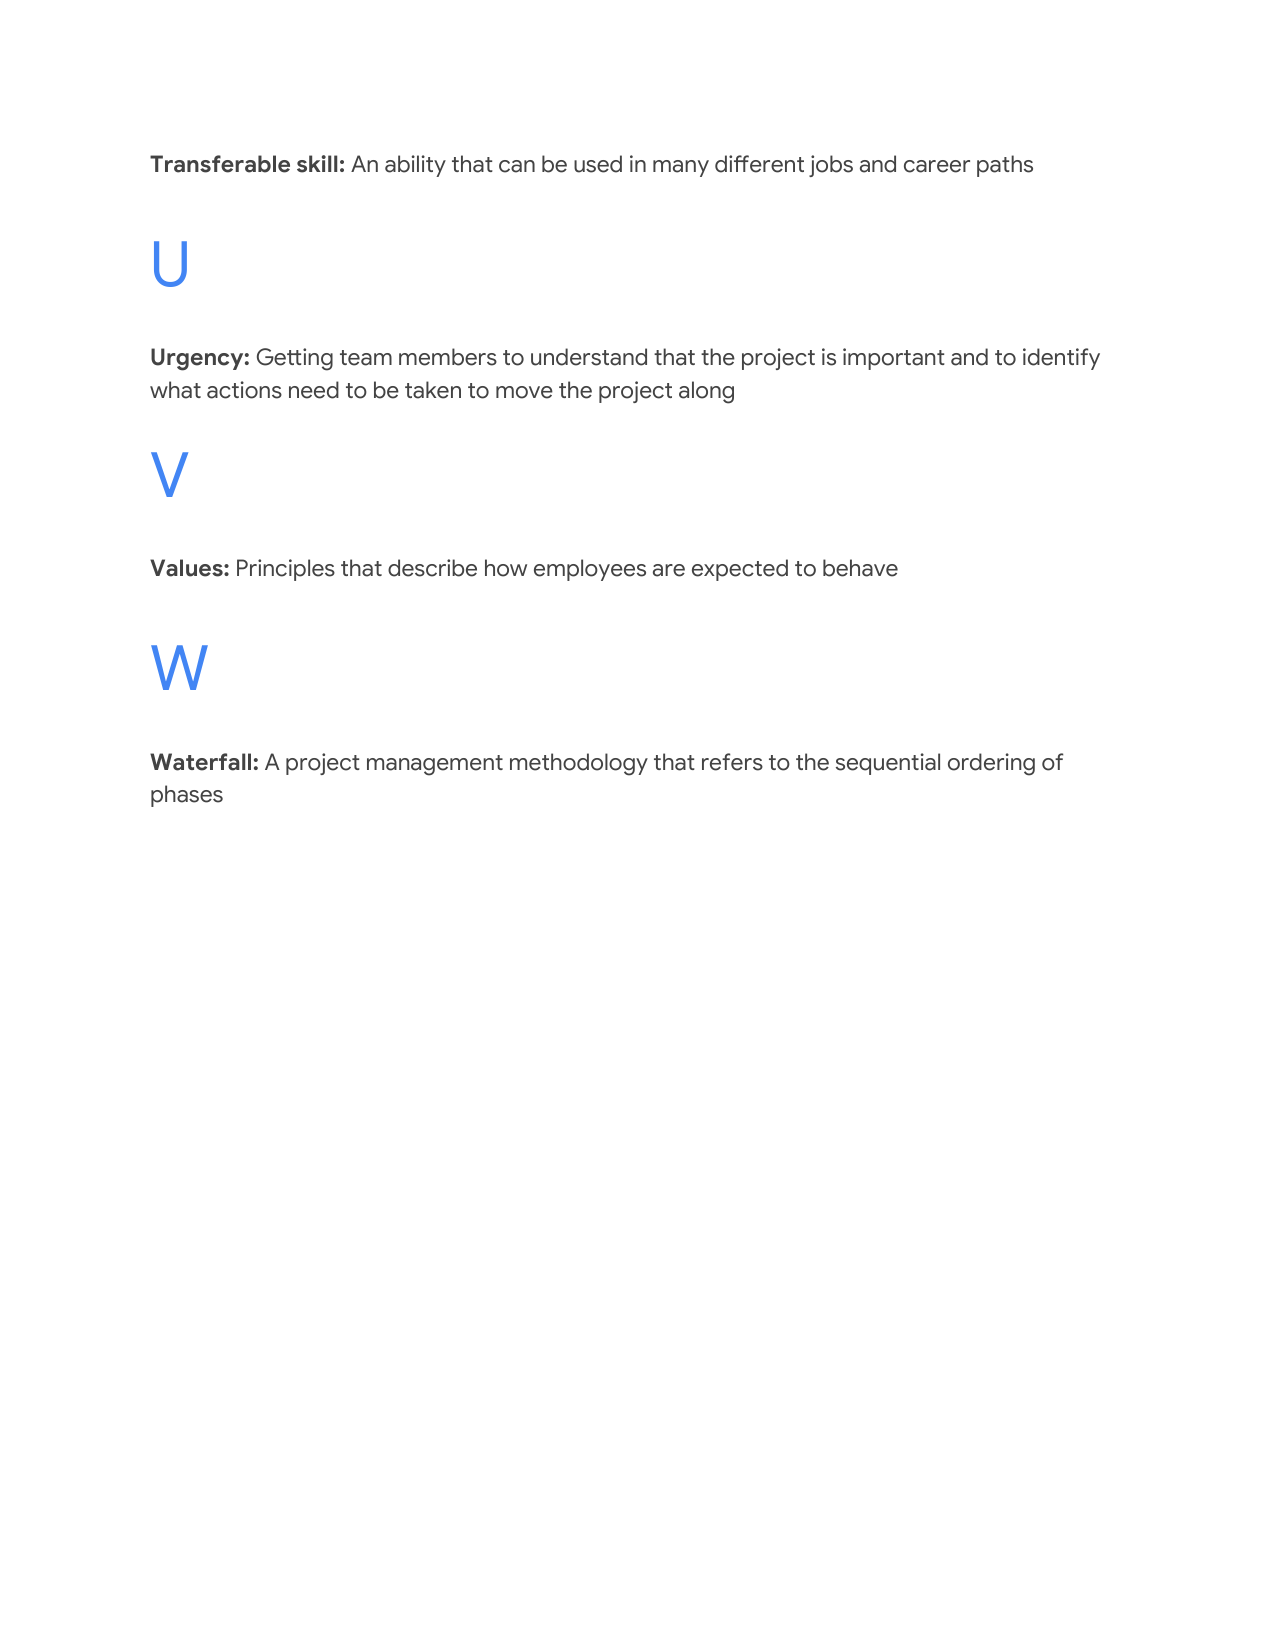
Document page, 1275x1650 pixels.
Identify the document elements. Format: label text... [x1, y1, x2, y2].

text V [150, 437, 1125, 515]
text W [150, 630, 1125, 709]
text Values: Principles that describe how employees are expected to behave [150, 554, 1125, 583]
text Waterfall: A project management methodology that refers to the sequential ordering of phases [150, 748, 1125, 809]
text U [150, 226, 1125, 304]
text Transferable skill: An ability that can be used in many different jobs and career paths [150, 150, 1125, 179]
text Urgency: Getting team members to understand that the project is important and to identify what actions need to be taken to move the project along [150, 343, 1125, 405]
